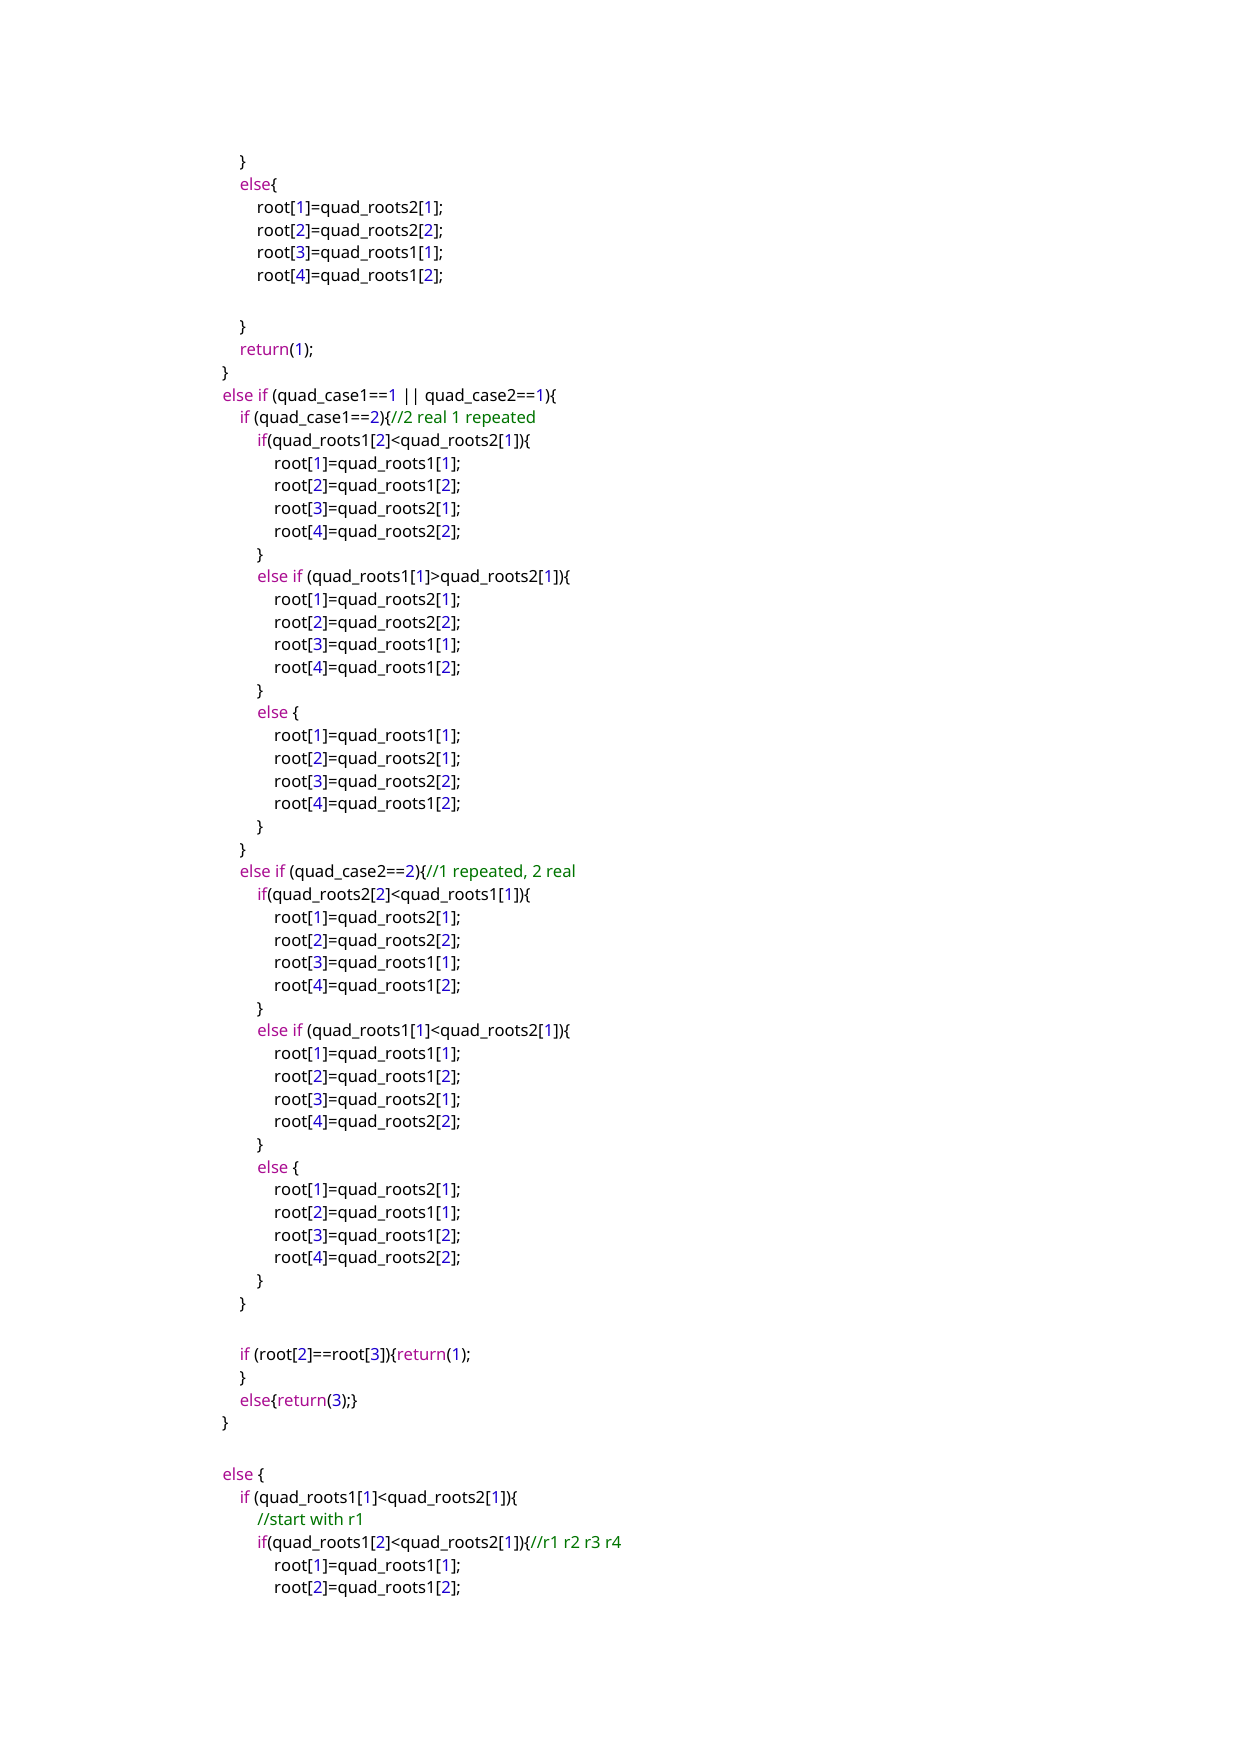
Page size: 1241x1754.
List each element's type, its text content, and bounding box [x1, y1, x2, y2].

text else { [187, 1462, 1053, 1485]
text if(quad_roots1[2]<quad_roots2[1]){ [187, 428, 1053, 451]
text } [187, 837, 1053, 860]
text } [187, 1411, 1053, 1434]
text } [187, 542, 1053, 565]
text root[3]=quad_roots2[1]; [187, 1087, 1053, 1110]
text } [187, 1366, 1053, 1388]
text root[1]=quad_roots2[1]; [187, 195, 1053, 218]
text else if (quad_case2==2){//1 repeated, 2 real [187, 860, 1053, 883]
text } [187, 678, 1053, 701]
text root[3]=quad_roots1[1]; [187, 633, 1053, 656]
text } [187, 360, 1053, 383]
text root[3]=quad_roots2[2]; [187, 769, 1053, 792]
text root[4]=quad_roots2[2]; [187, 1246, 1053, 1269]
text root[2]=quad_roots1[2]; [187, 474, 1053, 497]
text else if (quad_roots1[1]>quad_roots2[1]){ [187, 565, 1053, 587]
text else if (quad_case1==1 || quad_case2==1){ [187, 383, 1053, 406]
text } [187, 1269, 1053, 1291]
text root[1]=quad_roots2[1]; [187, 1178, 1053, 1201]
text root[1]=quad_roots1[1]; [187, 451, 1053, 474]
text else{return(3);} [187, 1388, 1053, 1411]
text root[1]=quad_roots1[1]; [187, 1553, 1053, 1576]
text root[3]=quad_roots1[2]; [187, 1223, 1053, 1246]
text //start with r1 [187, 1508, 1053, 1531]
text } [187, 996, 1053, 1019]
text } [187, 814, 1053, 837]
text } [187, 1132, 1053, 1155]
text else if (quad_roots1[1]<quad_roots2[1]){ [187, 1019, 1053, 1042]
text if(quad_roots1[2]<quad_roots2[1]){//r1 r2 r3 r4 [187, 1531, 1053, 1553]
text root[2]=quad_roots2[2]; [187, 218, 1053, 241]
text } [187, 150, 1053, 173]
text root[1]=quad_roots2[1]; [187, 905, 1053, 928]
text root[2]=quad_roots1[2]; [187, 1576, 1053, 1599]
text root[4]=quad_roots1[2]; [187, 263, 1053, 286]
text root[1]=quad_roots1[1]; [187, 1042, 1053, 1064]
text else { [187, 1155, 1053, 1178]
text } [187, 1291, 1053, 1314]
text if(quad_roots2[2]<quad_roots1[1]){ [187, 883, 1053, 905]
text else{ [187, 173, 1053, 195]
text if (quad_case1==2){//2 real 1 repeated [187, 406, 1053, 428]
text root[2]=quad_roots2[2]; [187, 610, 1053, 633]
text root[3]=quad_roots2[1]; [187, 497, 1053, 519]
text root[3]=quad_roots1[1]; [187, 241, 1053, 263]
text root[2]=quad_roots2[1]; [187, 746, 1053, 769]
text root[4]=quad_roots1[2]; [187, 656, 1053, 678]
text } [187, 315, 1053, 338]
text return(1); [187, 338, 1053, 360]
text root[1]=quad_roots2[1]; [187, 587, 1053, 610]
text root[4]=quad_roots2[2]; [187, 519, 1053, 542]
text root[2]=quad_roots1[1]; [187, 1201, 1053, 1223]
text root[2]=quad_roots1[2]; [187, 1064, 1053, 1087]
text root[4]=quad_roots2[2]; [187, 1110, 1053, 1132]
text else { [187, 701, 1053, 724]
text root[4]=quad_roots1[2]; [187, 973, 1053, 996]
text if (root[2]==root[3]){return(1); [187, 1343, 1053, 1366]
text if (quad_roots1[1]<quad_roots2[1]){ [187, 1485, 1053, 1508]
text root[3]=quad_roots1[1]; [187, 951, 1053, 973]
text root[2]=quad_roots2[2]; [187, 928, 1053, 951]
text root[4]=quad_roots1[2]; [187, 792, 1053, 814]
text root[1]=quad_roots1[1]; [187, 724, 1053, 746]
